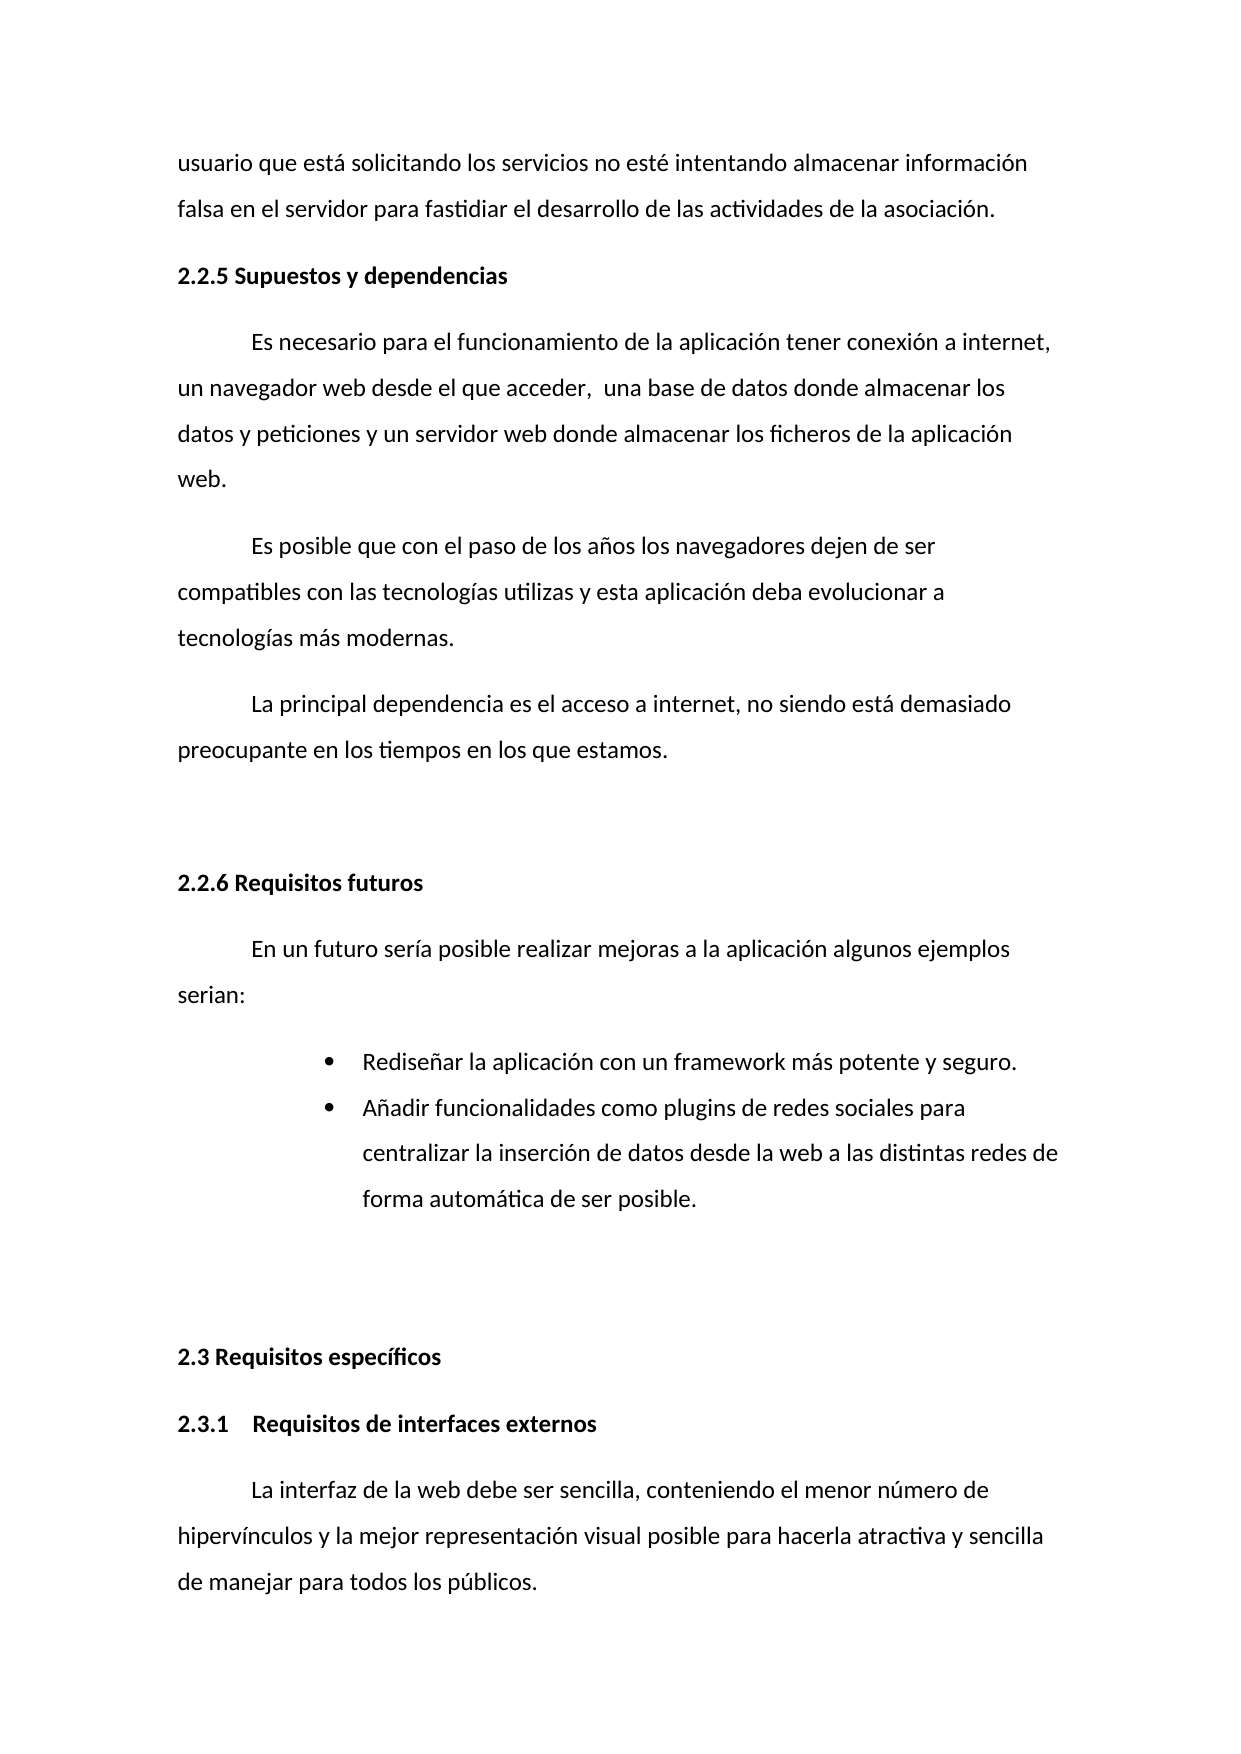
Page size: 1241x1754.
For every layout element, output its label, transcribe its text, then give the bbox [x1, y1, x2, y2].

text Es necesario para el funcionamiento de la aplicación tener conexión a internet, un navegador web desde el que acceder, una base de datos donde almacenar los datos y peticiones y un servidor web donde almacenar los ficheros de la aplicación web. [177, 326, 1063, 494]
text En un futuro sería posible realizar mejoras a la aplicación algunos ejemplos serian: [177, 934, 1063, 1010]
text 2.3 Requisitos específicos [177, 1341, 1063, 1372]
list Añadir funcionalidades como plugins de redes sociales para centralizar la inserción de datos desde la web a las distintas redes de forma automática de ser posible. [325, 1092, 1063, 1214]
text La principal dependencia es el acceso a internet, no siendo está demasiado preocupante en los tiempos en los que estamos. [177, 688, 1063, 764]
text 2.2.5 Supuestos y dependencias [177, 260, 1063, 290]
text Es posible que con el paso de los años los navegadores dejen de ser compatibles con las tecnologías utilizas y esta aplicación deba evolucionar a tecnologías más modernas. [177, 530, 1063, 652]
list Rediseñar la aplicación con un framework más potente y seguro. [325, 1046, 1063, 1076]
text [177, 1474, 1063, 1596]
text 2.2.6 Requisitos futuros [177, 867, 1063, 898]
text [177, 148, 1063, 224]
list Requisitos de interfaces externos [177, 1408, 1063, 1438]
